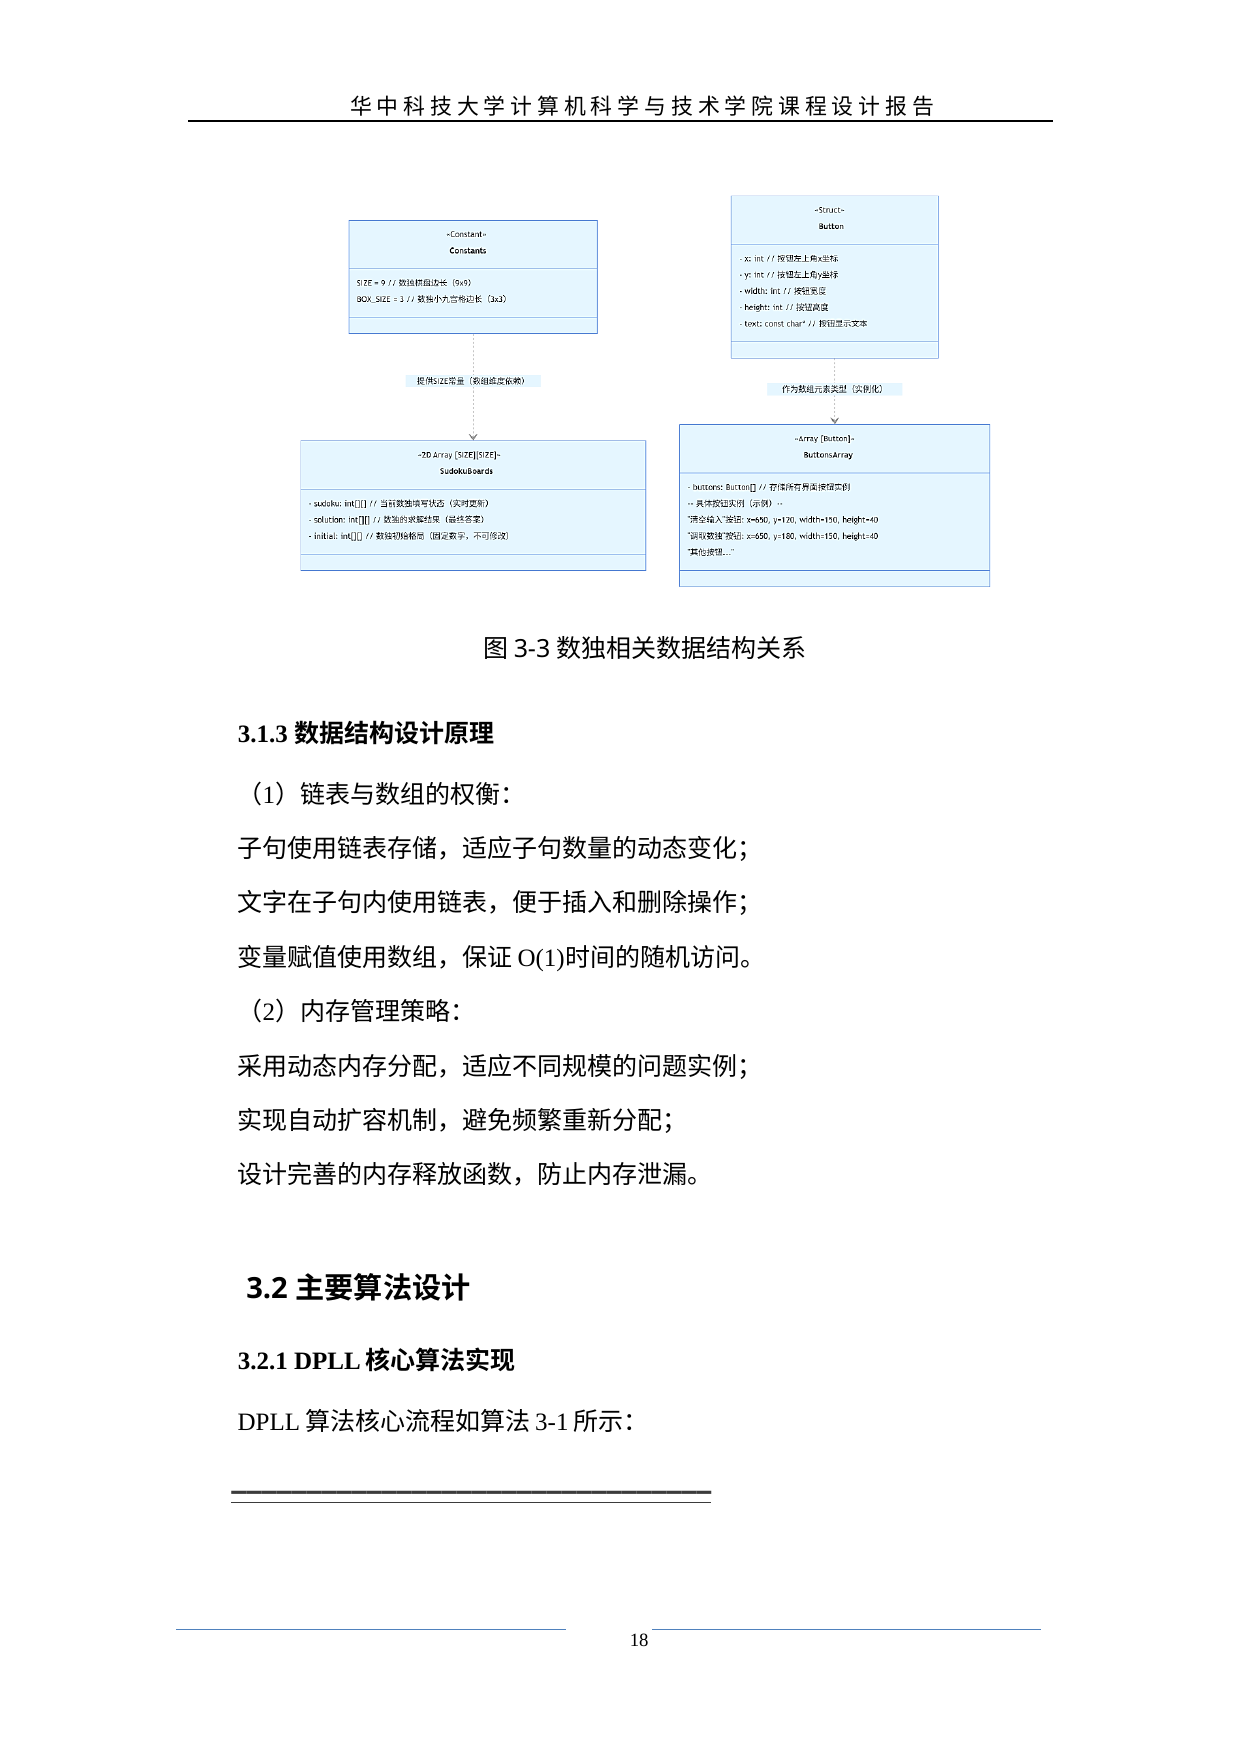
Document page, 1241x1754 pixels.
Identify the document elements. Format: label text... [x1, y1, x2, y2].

text ———————————————————————————————— [187, 1456, 1053, 1524]
text 变量赋值使用数组，保证O(1)时间的随机访问。 [187, 937, 1053, 973]
text 采用动态内存分配，适应不同规模的问题实例； [187, 1046, 1053, 1082]
text （1）链表与数组的权衡： [187, 774, 1053, 810]
subtitle 3.1.3 数据结构设计原理 [187, 713, 1053, 750]
text （2）内存管理策略： [187, 992, 1053, 1028]
picture [268, 163, 1022, 619]
text 子句使用链表存储，适应子句数量的动态变化； [187, 828, 1053, 865]
text 文字在子句内使用链表，便于插入和删除操作； [187, 883, 1053, 919]
text DPLL算法核心流程如算法3-1所示： [187, 1401, 1053, 1438]
text 实现自动扩容机制，避免频繁重新分配； [187, 1100, 1053, 1137]
subtitle 3.2.1 DPLL核心算法实现 [187, 1341, 1053, 1377]
text 设计完善的内存释放函数，防止内存泄漏。 [187, 1155, 1053, 1191]
subtitle 3.2 主要算法设计 [187, 1265, 1053, 1307]
text 图3-3 数独相关数据结构关系 [187, 633, 1053, 664]
